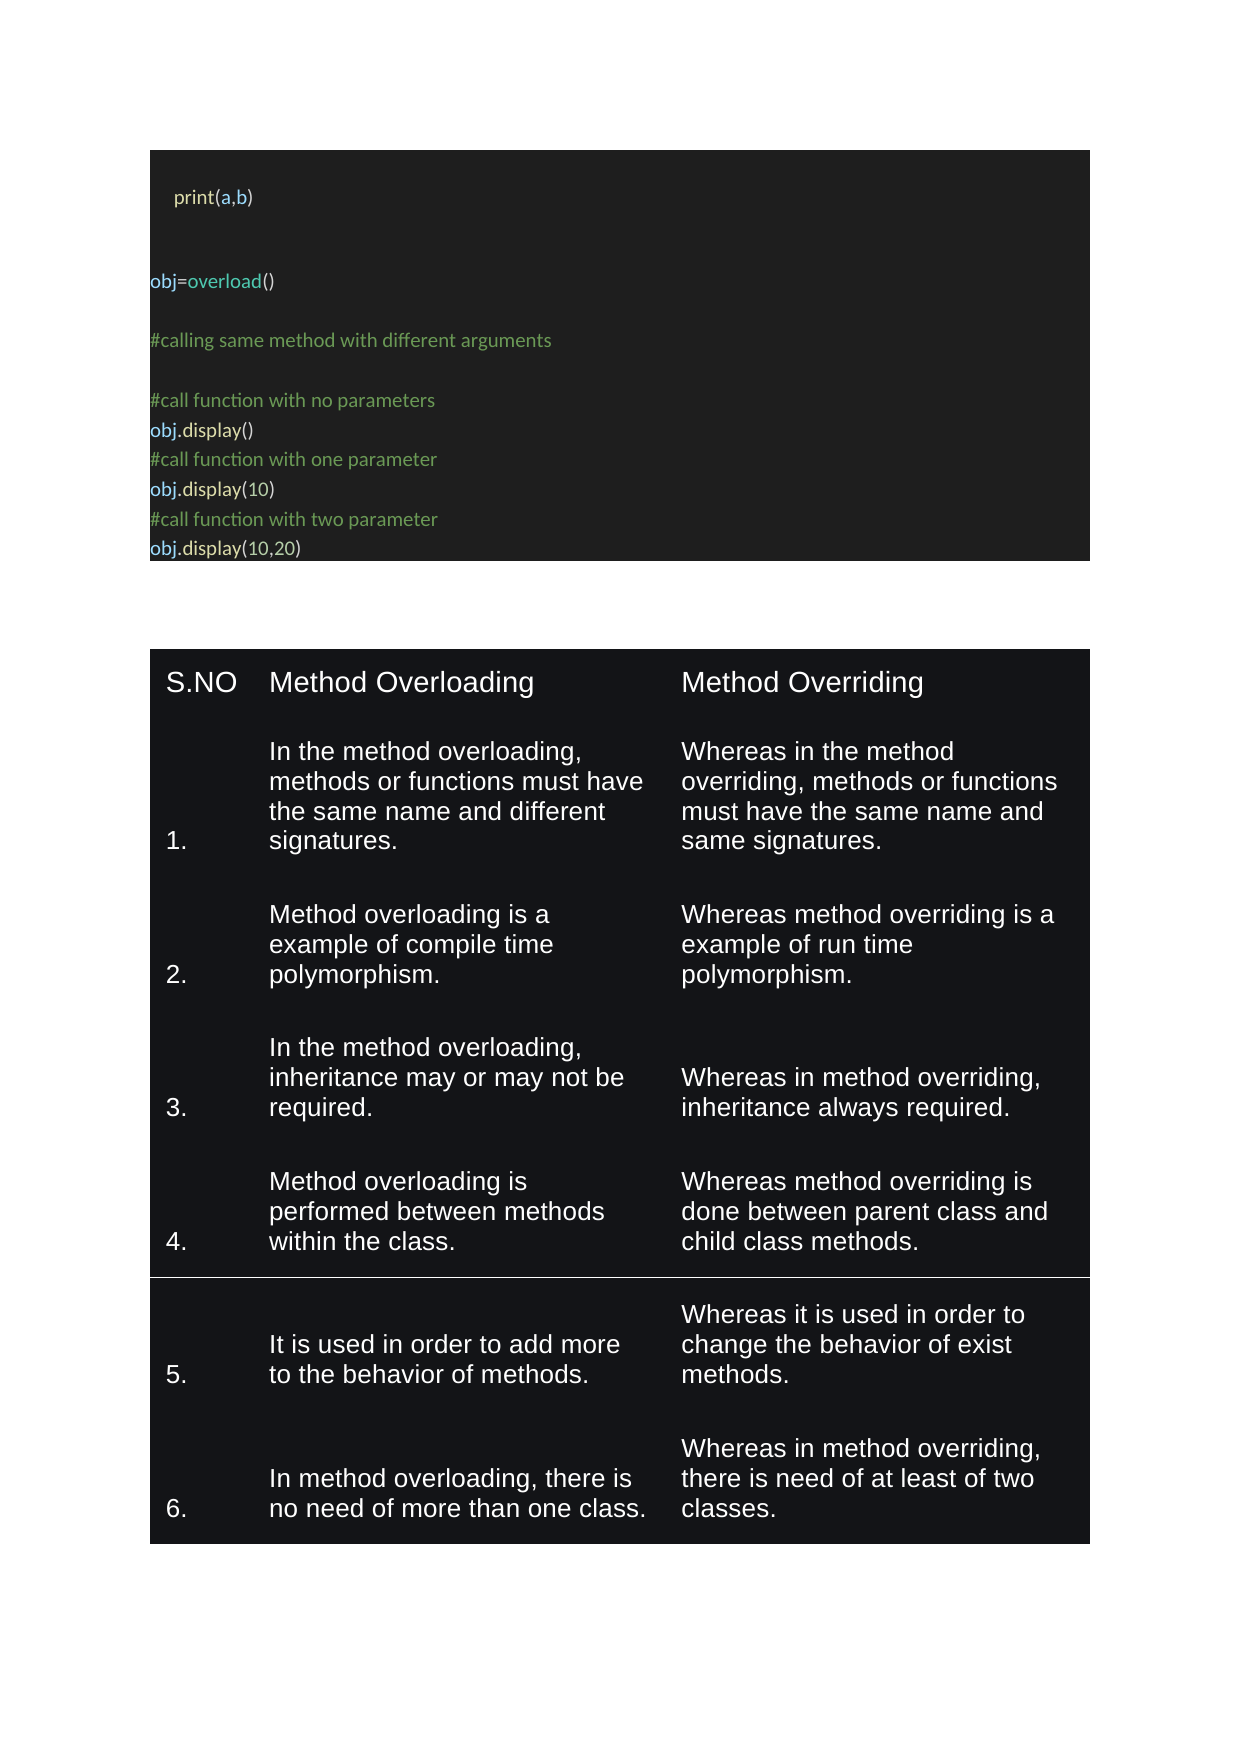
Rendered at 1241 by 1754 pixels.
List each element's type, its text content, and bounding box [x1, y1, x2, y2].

table_cell Method overloading is a example of compile time polymorphism. [253, 877, 666, 1011]
table_cell Whereas method overriding is a example of run time polymorphism. [666, 877, 1090, 1011]
table_cell 2. [150, 877, 253, 1011]
table_cell 4. [150, 1144, 253, 1277]
text #call function with no parameters [150, 383, 1090, 412]
table_cell Method overloading is performed between methods within the class. [253, 1144, 666, 1277]
table_cell In the method overloading, methods or functions must have the same name and different signatures. [253, 714, 666, 877]
table_cell Whereas in method overriding, there is need of at least of two classes. [666, 1411, 1090, 1544]
table_cell In the method overloading, inheritance may or may not be required. [253, 1011, 666, 1144]
table_cell Whereas it is used in order to change the behavior of exist methods. [666, 1278, 1090, 1411]
text obj=overload() [150, 264, 1090, 294]
text obj.display() [150, 412, 1090, 442]
table_cell 1. [150, 714, 253, 877]
table_cell It is used in order to add more to the behavior of methods. [253, 1278, 666, 1411]
text obj.display(10) [150, 472, 1090, 502]
text obj.display(10,20) [150, 531, 1090, 561]
table_cell Whereas method overriding is done between parent class and child class methods. [666, 1144, 1090, 1277]
table_header S.NO [150, 649, 253, 714]
table_header Method Overloading [253, 649, 666, 714]
text print(a,b) [150, 180, 1090, 209]
table_cell 5. [150, 1278, 253, 1411]
table_header Method Overriding [666, 649, 1090, 714]
table_cell 6. [150, 1411, 253, 1544]
table_cell Whereas in the method overriding, methods or functions must have the same name and same signatures. [666, 714, 1090, 877]
text #call function with one parameter [150, 442, 1090, 472]
table_cell 3. [150, 1011, 253, 1144]
table_cell Whereas in method overriding, inheritance always required. [666, 1011, 1090, 1144]
table_cell In method overloading, there is no need of more than one class. [253, 1411, 666, 1544]
text #call function with two parameter [150, 502, 1090, 531]
text #calling same method with different arguments [150, 323, 1090, 353]
